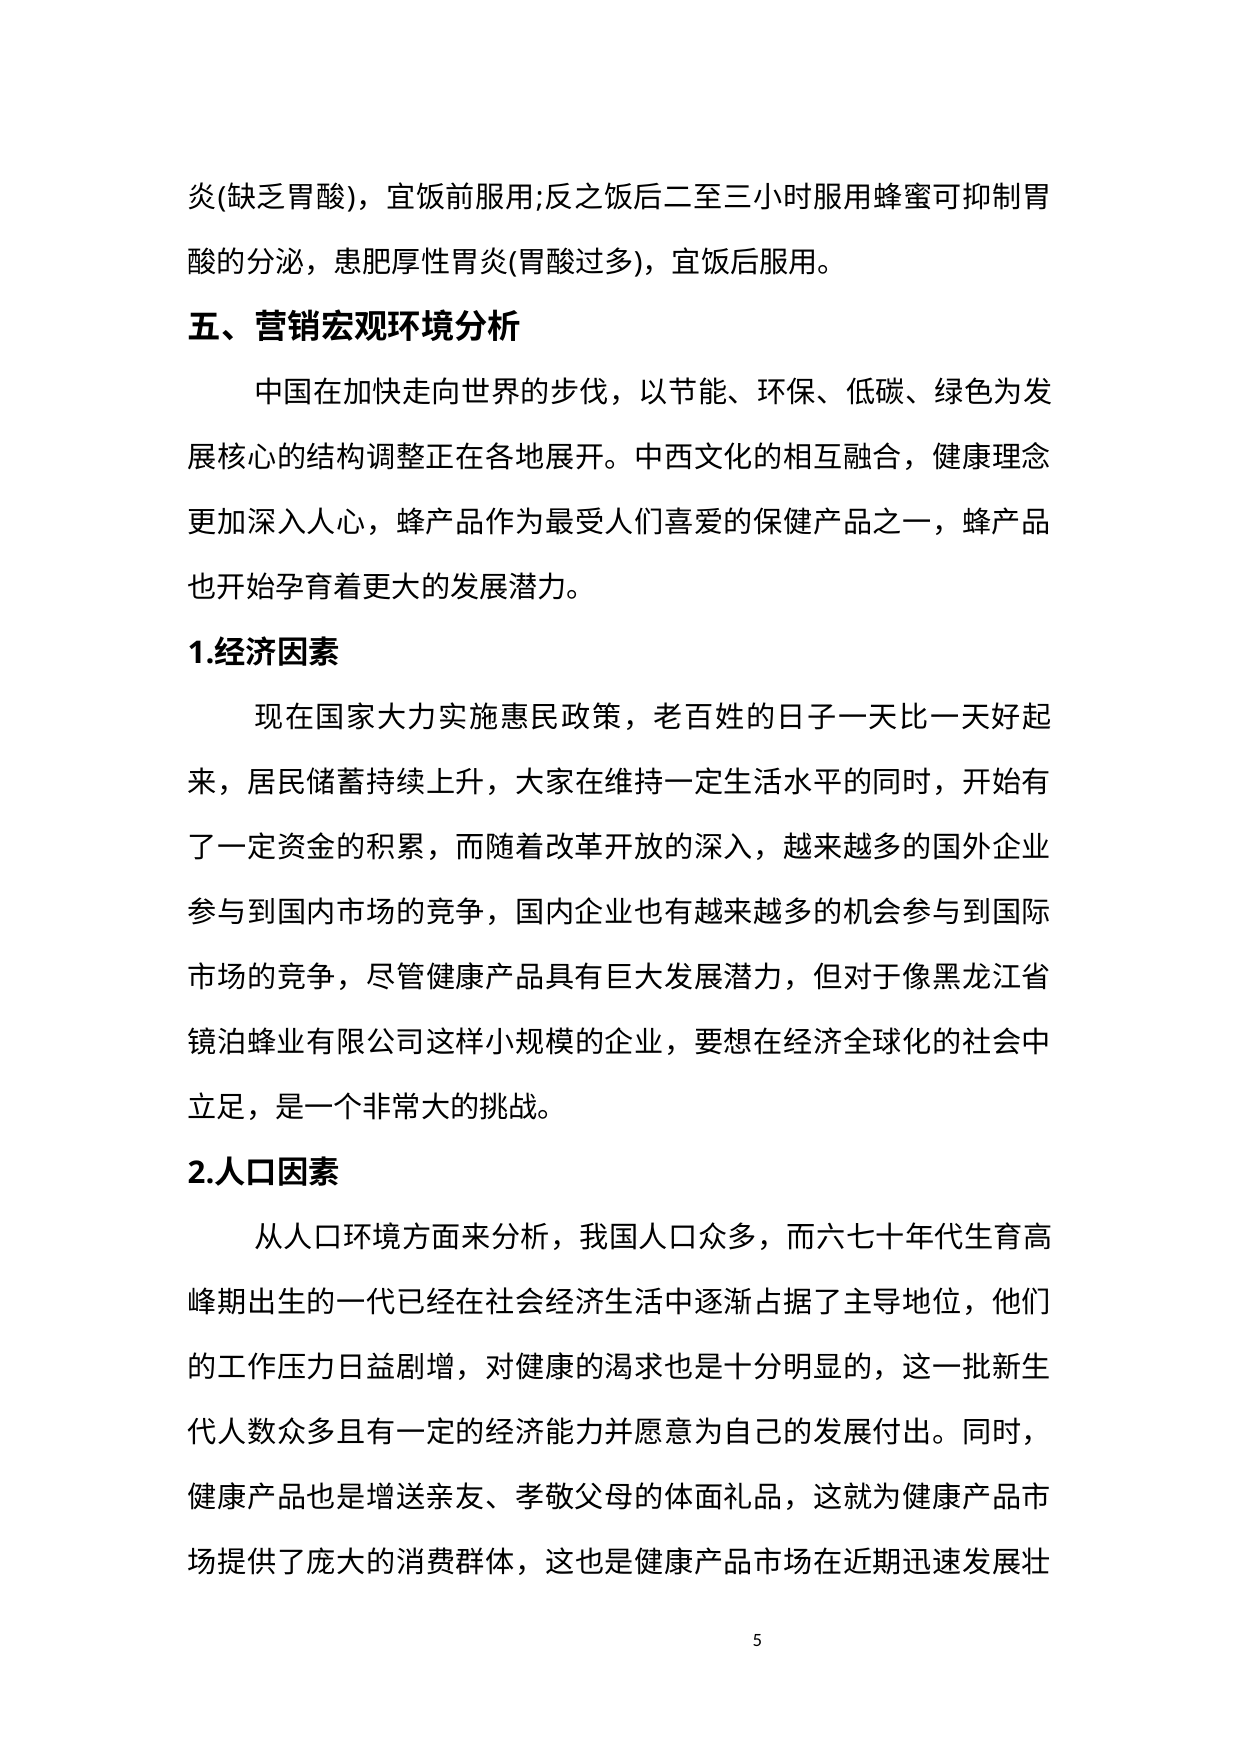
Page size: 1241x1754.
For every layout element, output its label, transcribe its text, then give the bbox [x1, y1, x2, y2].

list 1.经济因素 [187, 617, 1053, 682]
list 现在国家大力实施惠民政策，老百姓的日子一天比一天好起来，居民储蓄持续上升，大家在维持一定生活水平的同时，开始有了一定资金的积累，而随着改革开放的深入，越来越多的国外企业参与到国内市场的竞争，国内企业也有越来越多的机会参与到国际市场的竞争，尽管健康产品具有巨大发展潜力，但对于像黑龙江省镜泊蜂业有限公司这样小规模的企业，要想在经济全球化的社会中立足，是一个非常大的挑战。 [187, 682, 1053, 1137]
list 中国在加快走向世界的步伐，以节能、环保、低碳、绿色为发展核心的结构调整正在各地展开。中西文化的相互融合，健康理念更加深入人心，蜂产品作为最受人们喜爱的保健产品之一，蜂产品也开始孕育着更大的发展潜力。 [187, 357, 1053, 617]
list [187, 1202, 1053, 1592]
list 2.人口因素 [187, 1137, 1053, 1202]
list 五、营销宏观环境分析 [187, 292, 1053, 357]
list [187, 162, 1053, 292]
